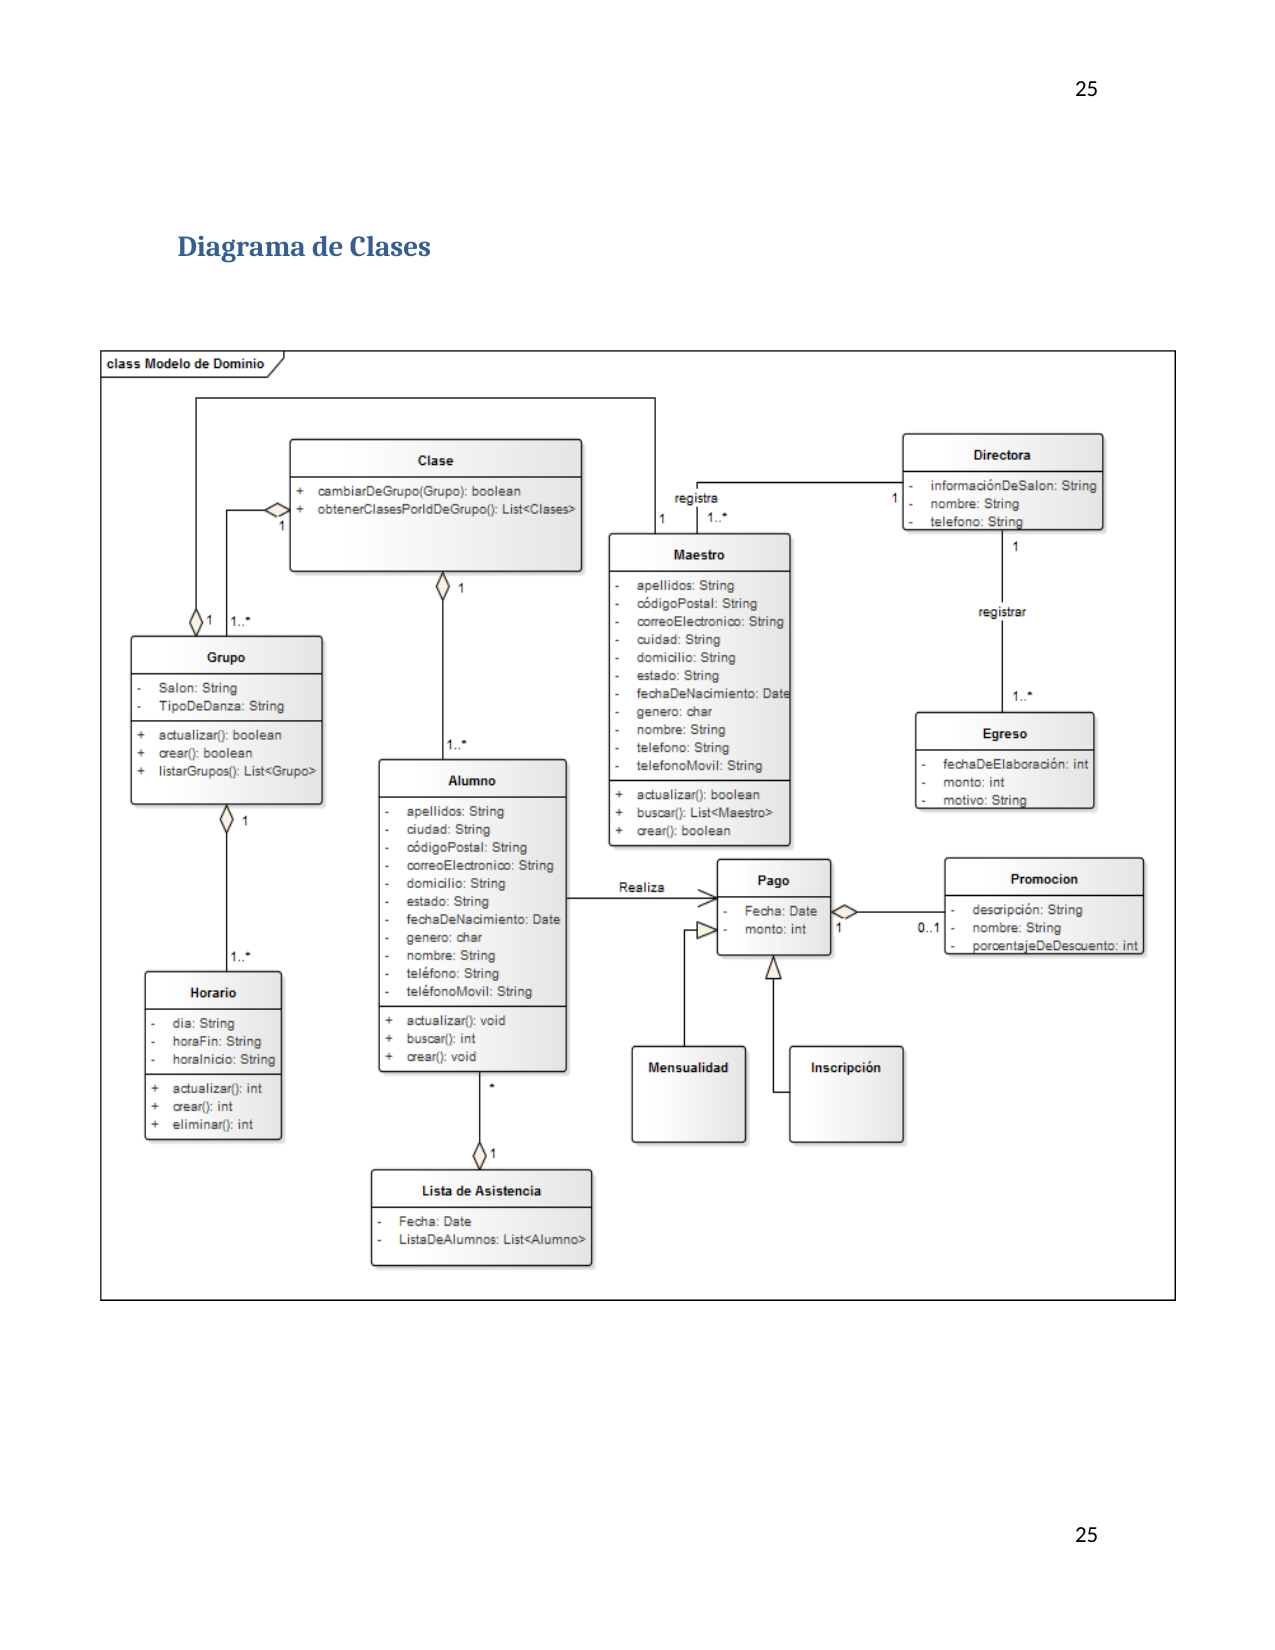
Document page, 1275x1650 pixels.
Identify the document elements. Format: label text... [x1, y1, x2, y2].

subtitle Diagrama de Clases [177, 230, 1098, 263]
picture [99, 349, 1176, 1301]
